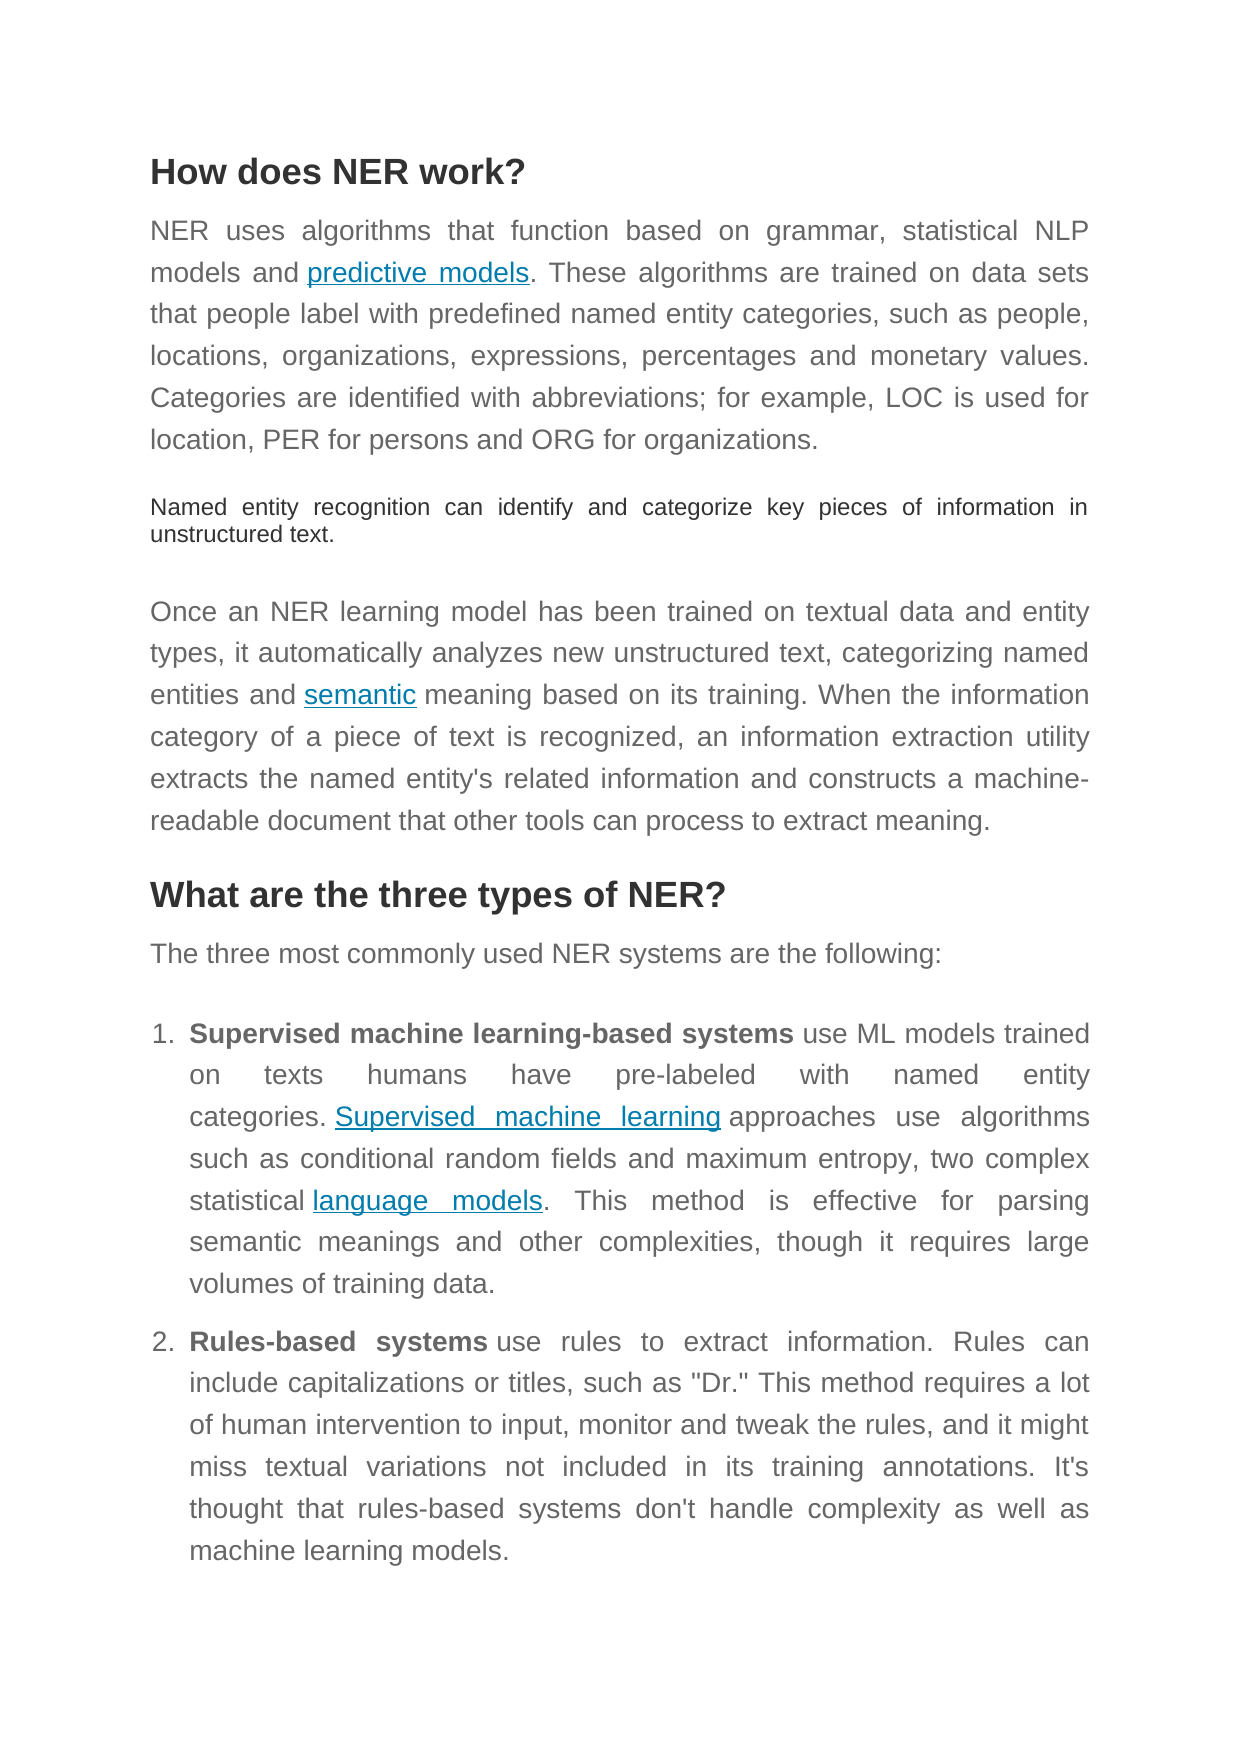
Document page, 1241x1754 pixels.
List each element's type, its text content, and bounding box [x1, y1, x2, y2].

text Named entity recognition can identify and categorize key pieces of information in unstructured text. [150, 493, 1090, 548]
list Supervised machine learning-based systems use ML models trained on texts humans have pre-labeled with named entity categories. Supervised machine learning approaches use algorithms such as conditional random fields and maximum entropy, two complex statistical language models. This method is effective for parsing semantic meanings and other complexities, though it requires large volumes of training data. [152, 1007, 1090, 1299]
text NER uses algorithms that function based on grammar, statistical NLP models and predictive models. These algorithms are trained on data sets that people label with predefined named entity categories, such as people, locations, organizations, expressions, percentages and monetary values. Categories are identified with abbreviations; for example, LOC is used for location, PER for persons and ORG for organizations. [150, 204, 1090, 455]
text The three most commonly used NER systems are the following: [150, 928, 1090, 970]
list Rules-based systems use rules to extract information. Rules can include capitalizations or titles, such as "Dr." This method requires a lot of human intervention to input, monitor and tweak the rules, and it might miss textual variations not included in its training annotations. It's thought that rules-based systems don't handle complexity as well as machine learning models. [152, 1315, 1090, 1566]
text Once an NER learning model has been trained on textual data and entity types, it automatically analyzes new unstructured text, categorizing named entities and semantic meaning based on its training. When the information category of a piece of text is recognized, an information extraction utility extracts the named entity's related information and constructs a machine-readable document that other tools can process to extract meaning. [150, 585, 1090, 836]
text What are the three types of NER? [150, 873, 1090, 915]
text How does NER work? [150, 150, 1090, 192]
